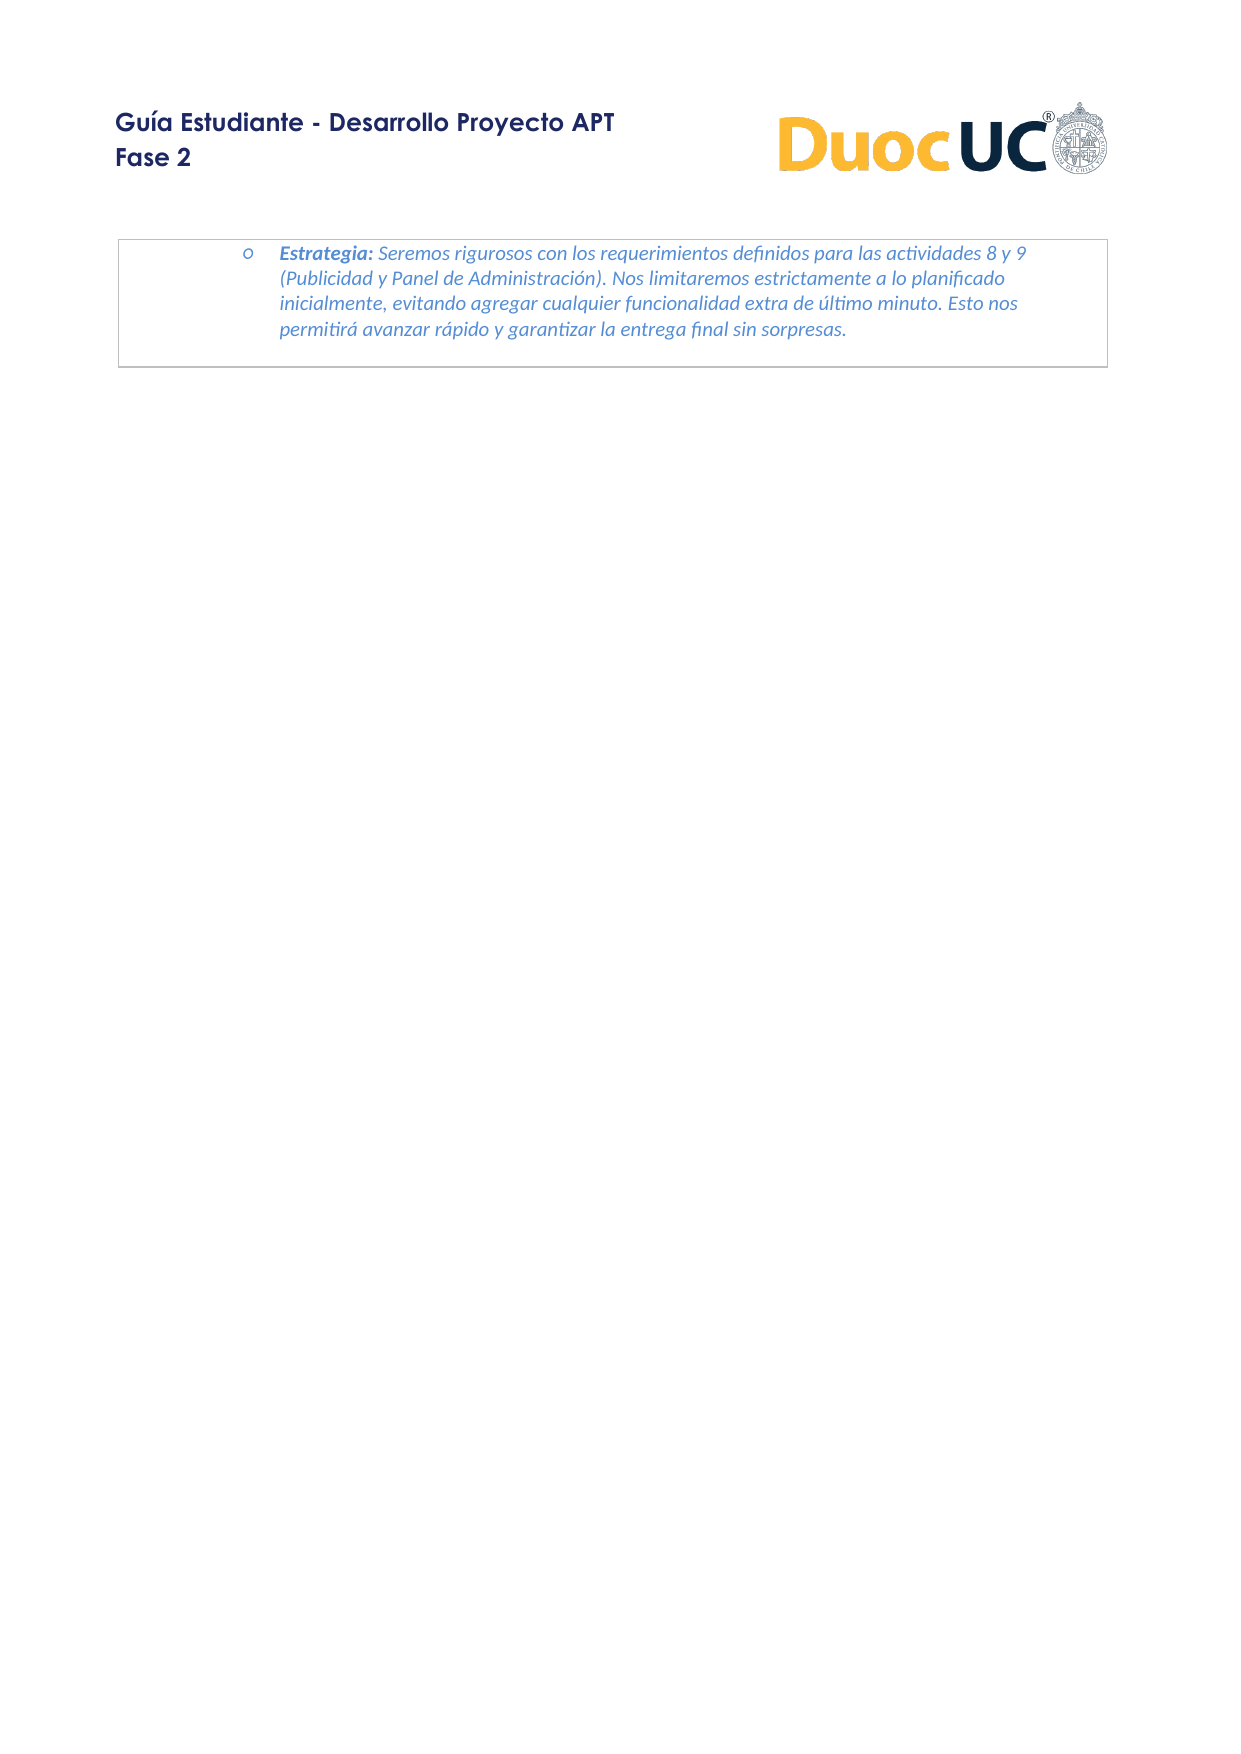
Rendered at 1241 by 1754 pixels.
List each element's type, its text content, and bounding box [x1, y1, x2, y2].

picture [779, 102, 1107, 174]
